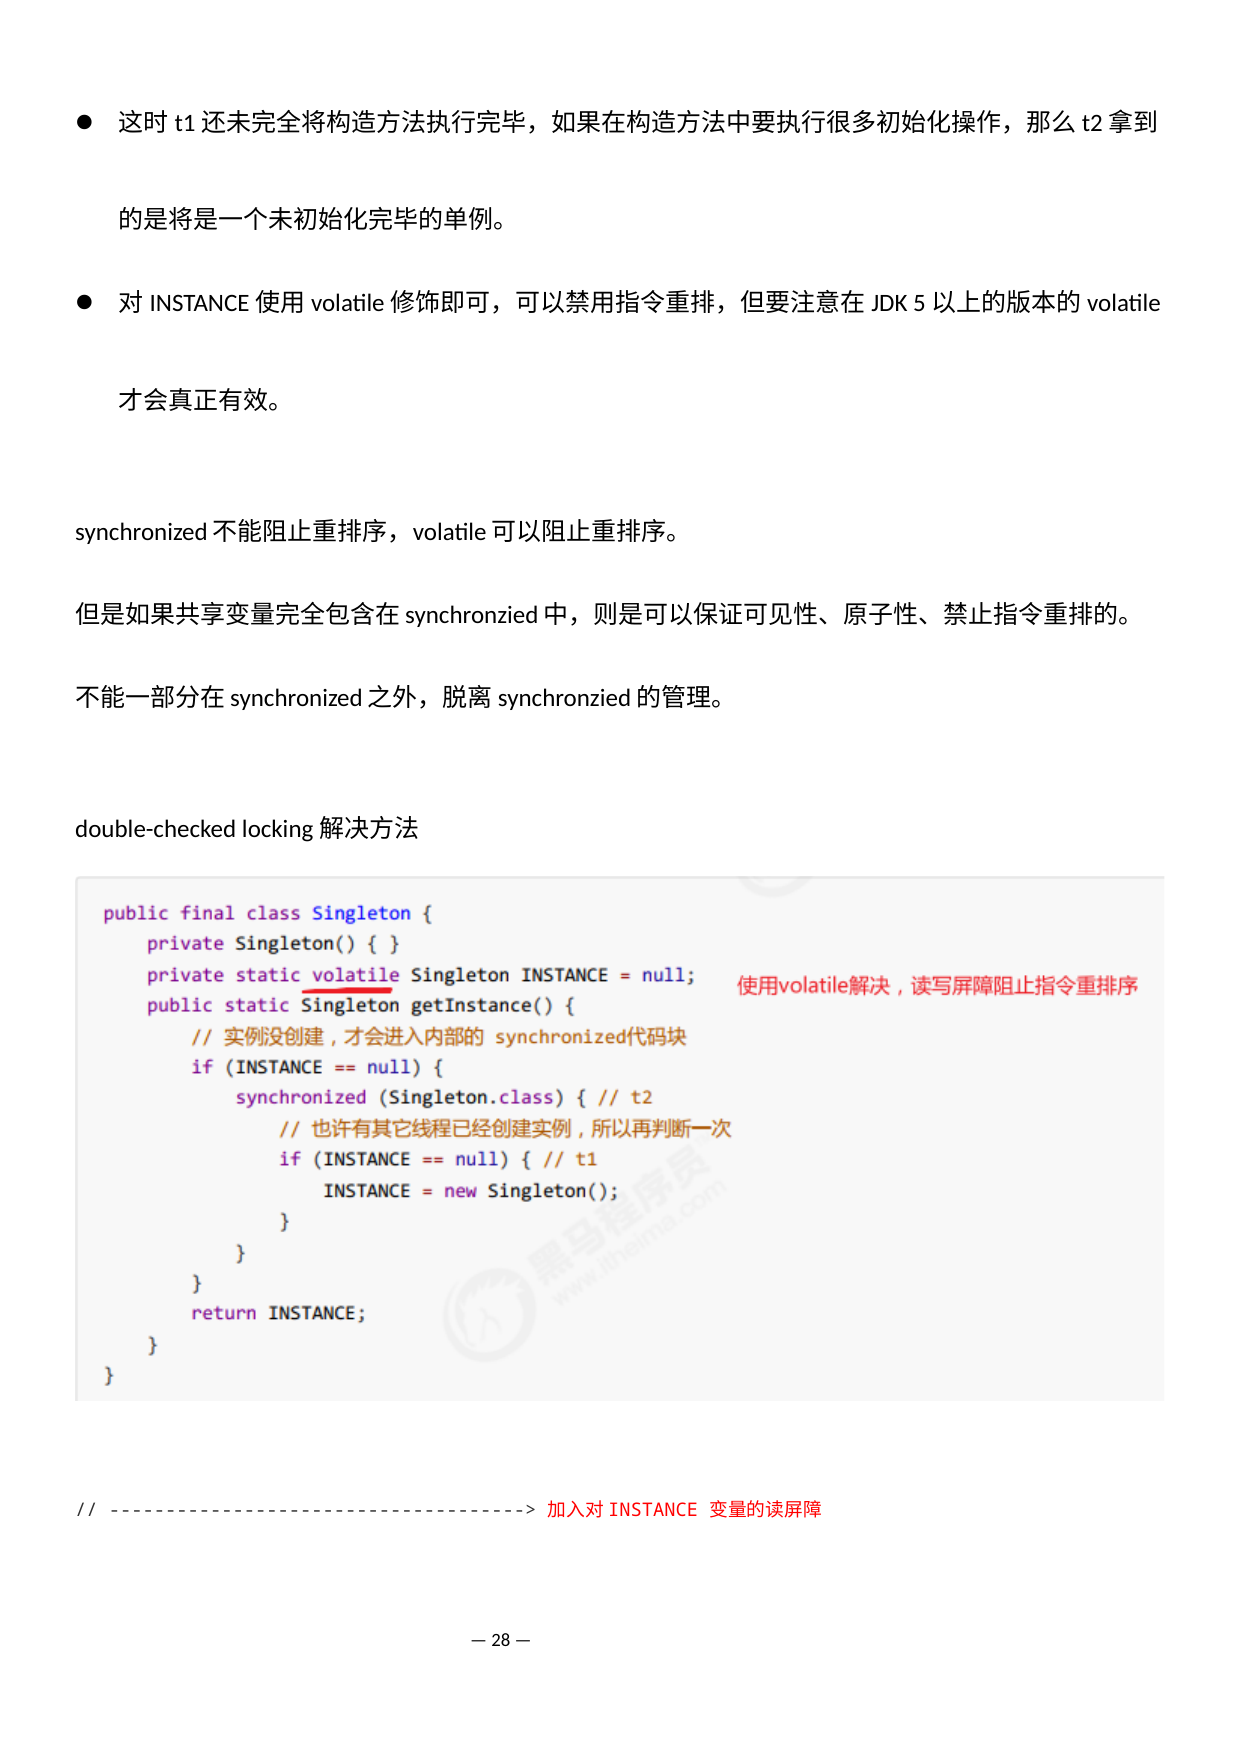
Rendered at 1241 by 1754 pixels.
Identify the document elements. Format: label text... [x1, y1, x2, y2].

list 但是如果共享变量完全包含在synchronzied中，则是可以保证可见性、原子性、禁止指令重排的。 [75, 580, 1165, 645]
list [75, 1492, 1165, 1525]
list 不能一部分在synchronized之外，脱离synchronzied的管理。 [75, 663, 1165, 728]
list 对 INSTANCE 使用 volatile 修饰即可，可以禁用指令重排，但要注意在 JDK 5 以上的版本的 volatile 才会真正有效。 [75, 268, 1165, 431]
list synchronized不能阻止重排序，volatile可以阻止重排序。 [75, 497, 1165, 562]
list 这时 t1 还未完全将构造方法执行完毕，如果在构造方法中要执行很多初始化操作，那么 t2 拿到的是将是一个未初始化完毕的单例。 [75, 88, 1165, 250]
list double-checked locking 解决方法 [75, 794, 1165, 859]
picture [75, 876, 1165, 1401]
